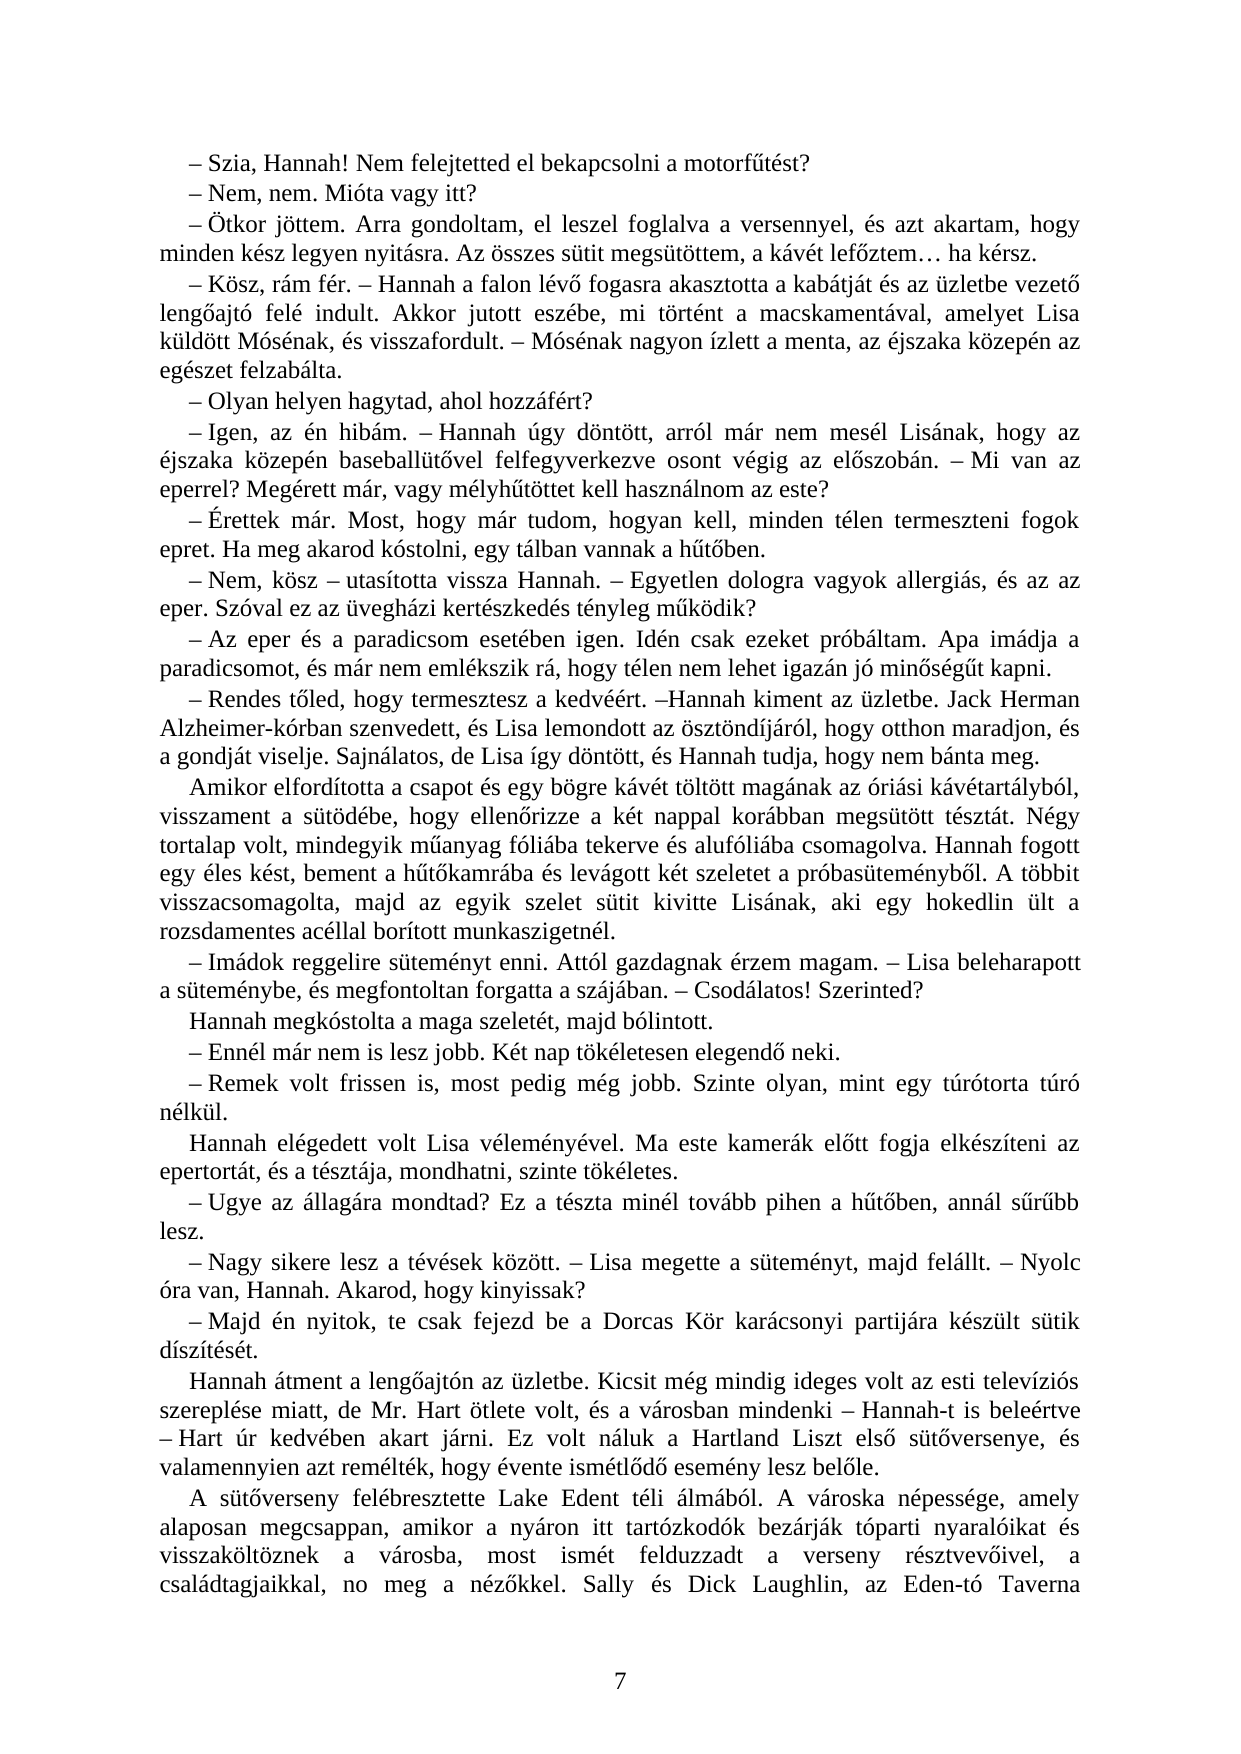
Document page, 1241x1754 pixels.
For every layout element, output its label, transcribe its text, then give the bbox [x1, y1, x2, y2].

text – Nem, nem. Mióta vagy itt? [159, 178, 1081, 207]
text – Igen, az én hibám. – Hannah úgy döntött, arról már nem mesél Lisának, hogy az éjszaka közepén baseballütővel felfegyverkezve osont végig az előszobán. – Mi van az eperrel? Megérett már, vagy mélyhűtöttet kell használnom az este? [159, 417, 1081, 503]
text – Az eper és a paradicsom esetében igen. Idén csak ezeket próbáltam. Apa imádja a paradicsomot, és már nem emlékszik rá, hogy télen nem lehet igazán jó minőségűt kapni. [159, 624, 1081, 682]
text – Kösz, rám fér. – Hannah a falon lévő fogasra akasztotta a kabátját és az üzletbe vezető lengőajtó felé indult. Akkor jutott eszébe, mi történt a macskamentával, amelyet Lisa küldött Mósénak, és visszafordult. – Mósénak nagyon ízlett a menta, az éjszaka közepén az egészet felzabálta. [159, 269, 1081, 384]
text – Szia, Hannah! Nem felejtetted el bekapcsolni a motorfűtést? [159, 148, 1081, 176]
text – Remek volt frissen is, most pedig még jobb. Szinte olyan, mint egy túrótorta túró nélkül. [159, 1068, 1081, 1126]
text – Ennél már nem is lesz jobb. Két nap tökéletesen elegendő neki. [159, 1037, 1081, 1066]
text – Majd én nyitok, te csak fejezd be a Dorcas Kör karácsonyi partijára készült sütik díszítését. [159, 1306, 1081, 1364]
text Amikor elfordította a csapot és egy bögre kávét töltött magának az óriási kávétartályból, visszament a sütödébe, hogy ellenőrizze a két nappal korábban megsütött tésztát. Négy tortalap volt, mindegyik műanyag fóliába tekerve és alufóliába csomagolva. Hannah fogott egy éles kést, bement a hűtőkamrába és levágott két szeletet a próbasüteményből. A többit visszacsomagolta, majd az egyik szelet sütit kivitte Lisának, aki egy hokedlin ült a rozsdamentes acéllal borított munkaszigetnél. [159, 772, 1081, 945]
text – Rendes tőled, hogy termesztesz a kedvéért. –Hannah kiment az üzletbe. Jack Herman Alzheimer-kórban szenvedett, és Lisa lemondott az ösztöndíjáról, hogy otthon maradjon, és a gondját viselje. Sajnálatos, de Lisa így döntött, és Hannah tudja, hogy nem bánta meg. [159, 684, 1081, 770]
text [159, 1483, 1081, 1598]
text Hannah megkóstolta a maga szeletét, majd bólintott. [159, 1006, 1081, 1035]
text – Nagy sikere lesz a tévések között. – Lisa megette a süteményt, majd felállt. – Nyolc óra van, Hannah. Akarod, hogy kinyissak? [159, 1247, 1081, 1304]
text – Ugye az állagára mondtad? Ez a tészta minél tovább pihen a hűtőben, annál sűrűbb lesz. [159, 1187, 1081, 1245]
text – Nem, kösz – utasította vissza Hannah. – Egyetlen dologra vagyok allergiás, és az az eper. Szóval ez az üvegházi kertészkedés tényleg működik? [159, 565, 1081, 622]
text Hannah elégedett volt Lisa véleményével. Ma este kamerák előtt fogja elkészíteni az epertortát, és a tésztája, mondhatni, szinte tökéletes. [159, 1128, 1081, 1185]
text – Érettek már. Most, hogy már tudom, hogyan kell, minden télen termeszteni fogok epret. Ha meg akarod kóstolni, egy tálban vannak a hűtőben. [159, 505, 1081, 563]
text – Olyan helyen hagytad, ahol hozzáfért? [159, 386, 1081, 415]
text – Ötkor jöttem. Arra gondoltam, el leszel foglalva a versennyel, és azt akartam, hogy minden kész legyen nyitásra. Az összes sütit megsütöttem, a kávét lefőztem… ha kérsz. [159, 209, 1081, 267]
text – Imádok reggelire süteményt enni. Attól gazdagnak érzem magam. – Lisa beleharapott a süteménybe, és megfontoltan forgatta a szájában. – Csodálatos! Szerinted? [159, 947, 1081, 1004]
text Hannah átment a lengőajtón az üzletbe. Kicsit még mindig ideges volt az esti televíziós szereplése miatt, de Mr. Hart ötlete volt, és a városban mindenki – Hannah-t is beleértve – Hart úr kedvében akart járni. Ez volt náluk a Hartland Liszt első sütőversenye, és valamennyien azt remélték, hogy évente ismétlődő esemény lesz belőle. [159, 1366, 1081, 1481]
